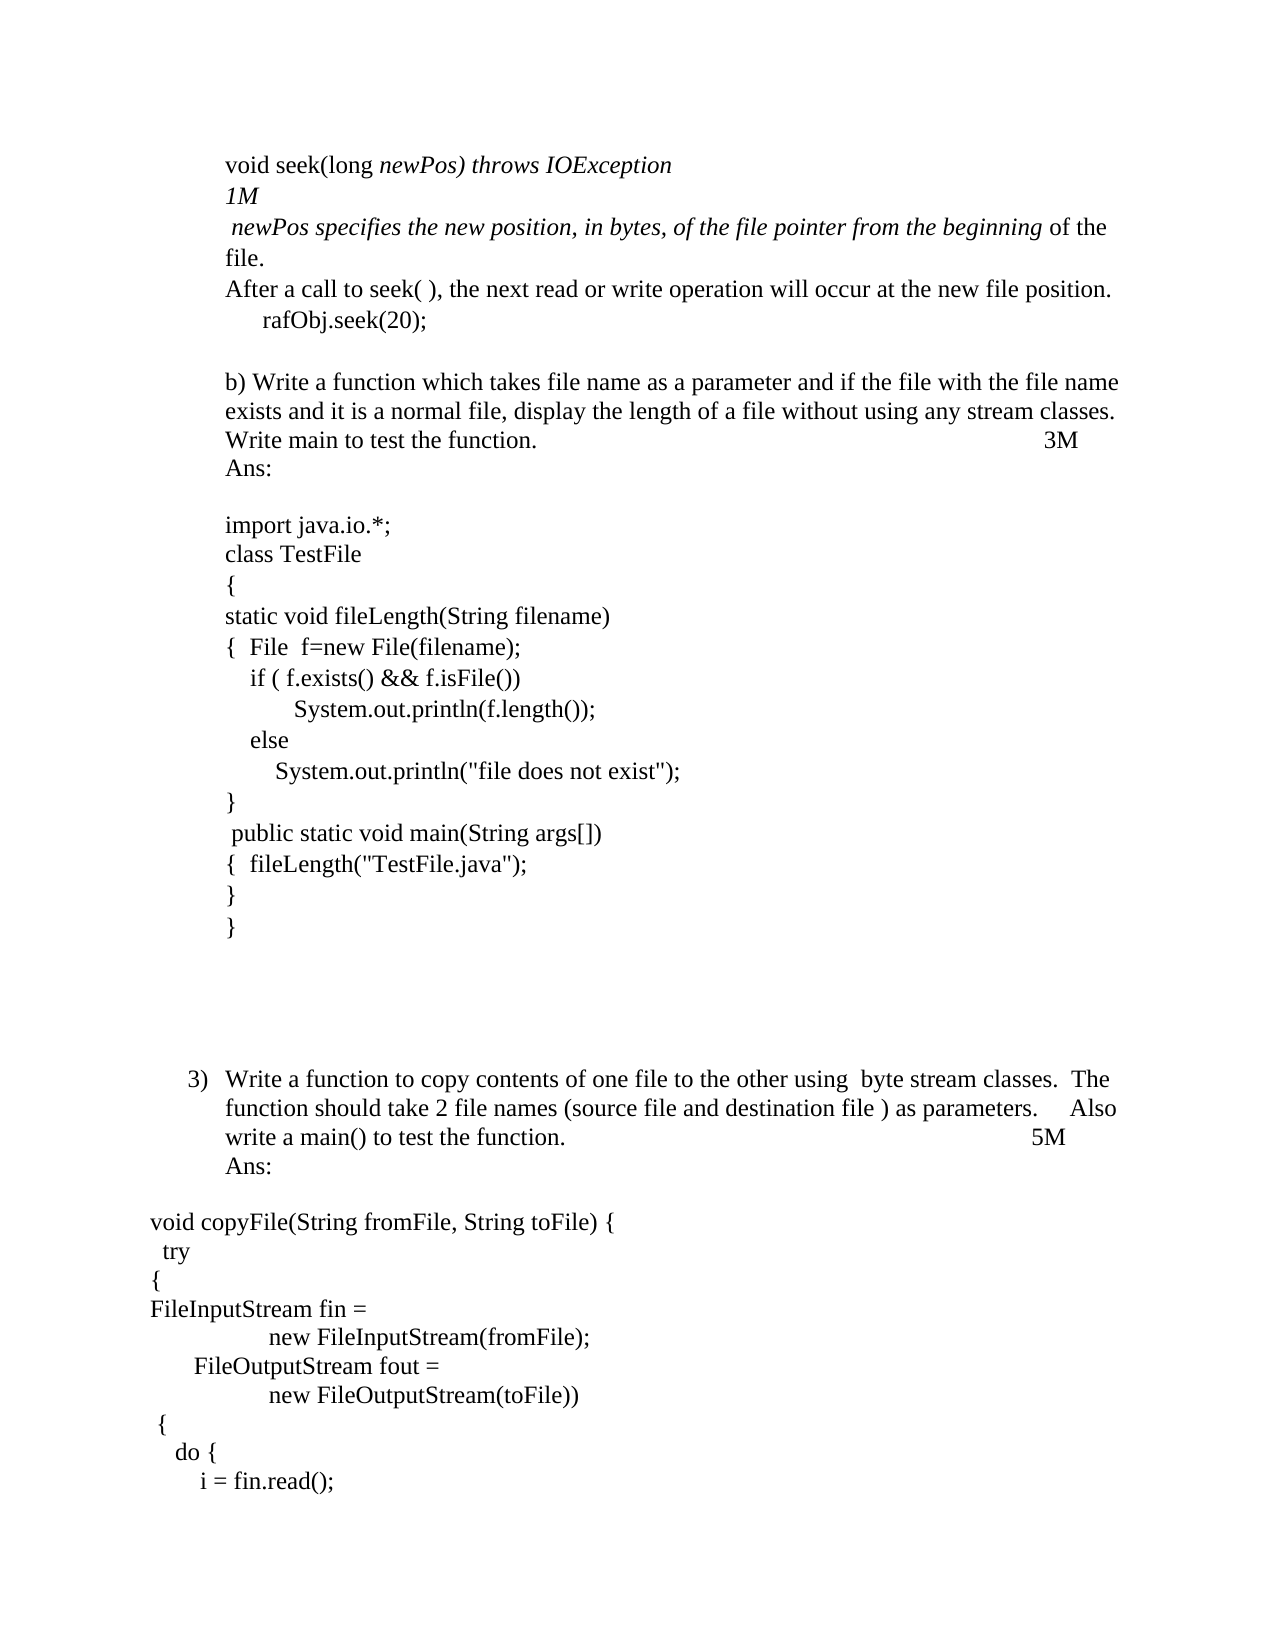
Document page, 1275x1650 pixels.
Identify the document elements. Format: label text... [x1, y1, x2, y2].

list After a call to seek( ), the next read or write operation will occur at the new file position. [225, 274, 1125, 303]
list class TestFile [225, 539, 1125, 568]
list Ans: [225, 453, 1125, 510]
list } [225, 881, 1125, 909]
list function should take 2 file names (source file and destination file ) as parameters. Also write a main() to test the function. 5M [225, 1093, 1125, 1151]
list public static void main(String args[]) [225, 818, 1125, 847]
text do { [150, 1437, 1125, 1466]
text new FileInputStream(fromFile); [150, 1322, 1125, 1351]
text new FileOutputStream(toFile)) [150, 1380, 1125, 1409]
list Ans: [225, 1151, 1125, 1207]
list rafObj.seek(20); [225, 305, 1125, 334]
list if ( f.exists() && f.isFile()) [225, 663, 1125, 692]
list System.out.println(f.length()); [225, 694, 1125, 723]
text try [150, 1236, 1125, 1265]
list { fileLength("TestFile.java"); [225, 849, 1125, 878]
list b) Write a function which takes file name as a parameter and if the file with the file name exists and it is a normal file, display the length of a file without using any stream classes. Write main to test the function. 3M [225, 367, 1125, 453]
list else [225, 725, 1125, 754]
text i = fin.read(); [150, 1466, 1125, 1495]
text { [150, 1265, 1125, 1294]
text { [150, 1409, 1125, 1437]
list System.out.println("file does not exist"); [225, 756, 1125, 785]
list } [225, 787, 1125, 816]
list static void fileLength(String filename) [225, 601, 1125, 630]
list } [225, 912, 1125, 940]
text FileOutputStream fout = [150, 1351, 1125, 1380]
list void seek(long newPos) throws IOException 1M [225, 150, 1125, 210]
list { File f=new File(filename); [225, 632, 1125, 661]
list Write a function to copy contents of one file to the other using byte stream classes. The [187, 1064, 1125, 1093]
list import java.io.*; [225, 510, 1125, 539]
list newPos specifies the new position, in bytes, of the file pointer from the beginning of the file. [225, 212, 1125, 272]
text void copyFile(String fromFile, String toFile) { [150, 1207, 1125, 1236]
list { [225, 570, 1125, 599]
text FileInputStream fin = [150, 1294, 1125, 1322]
